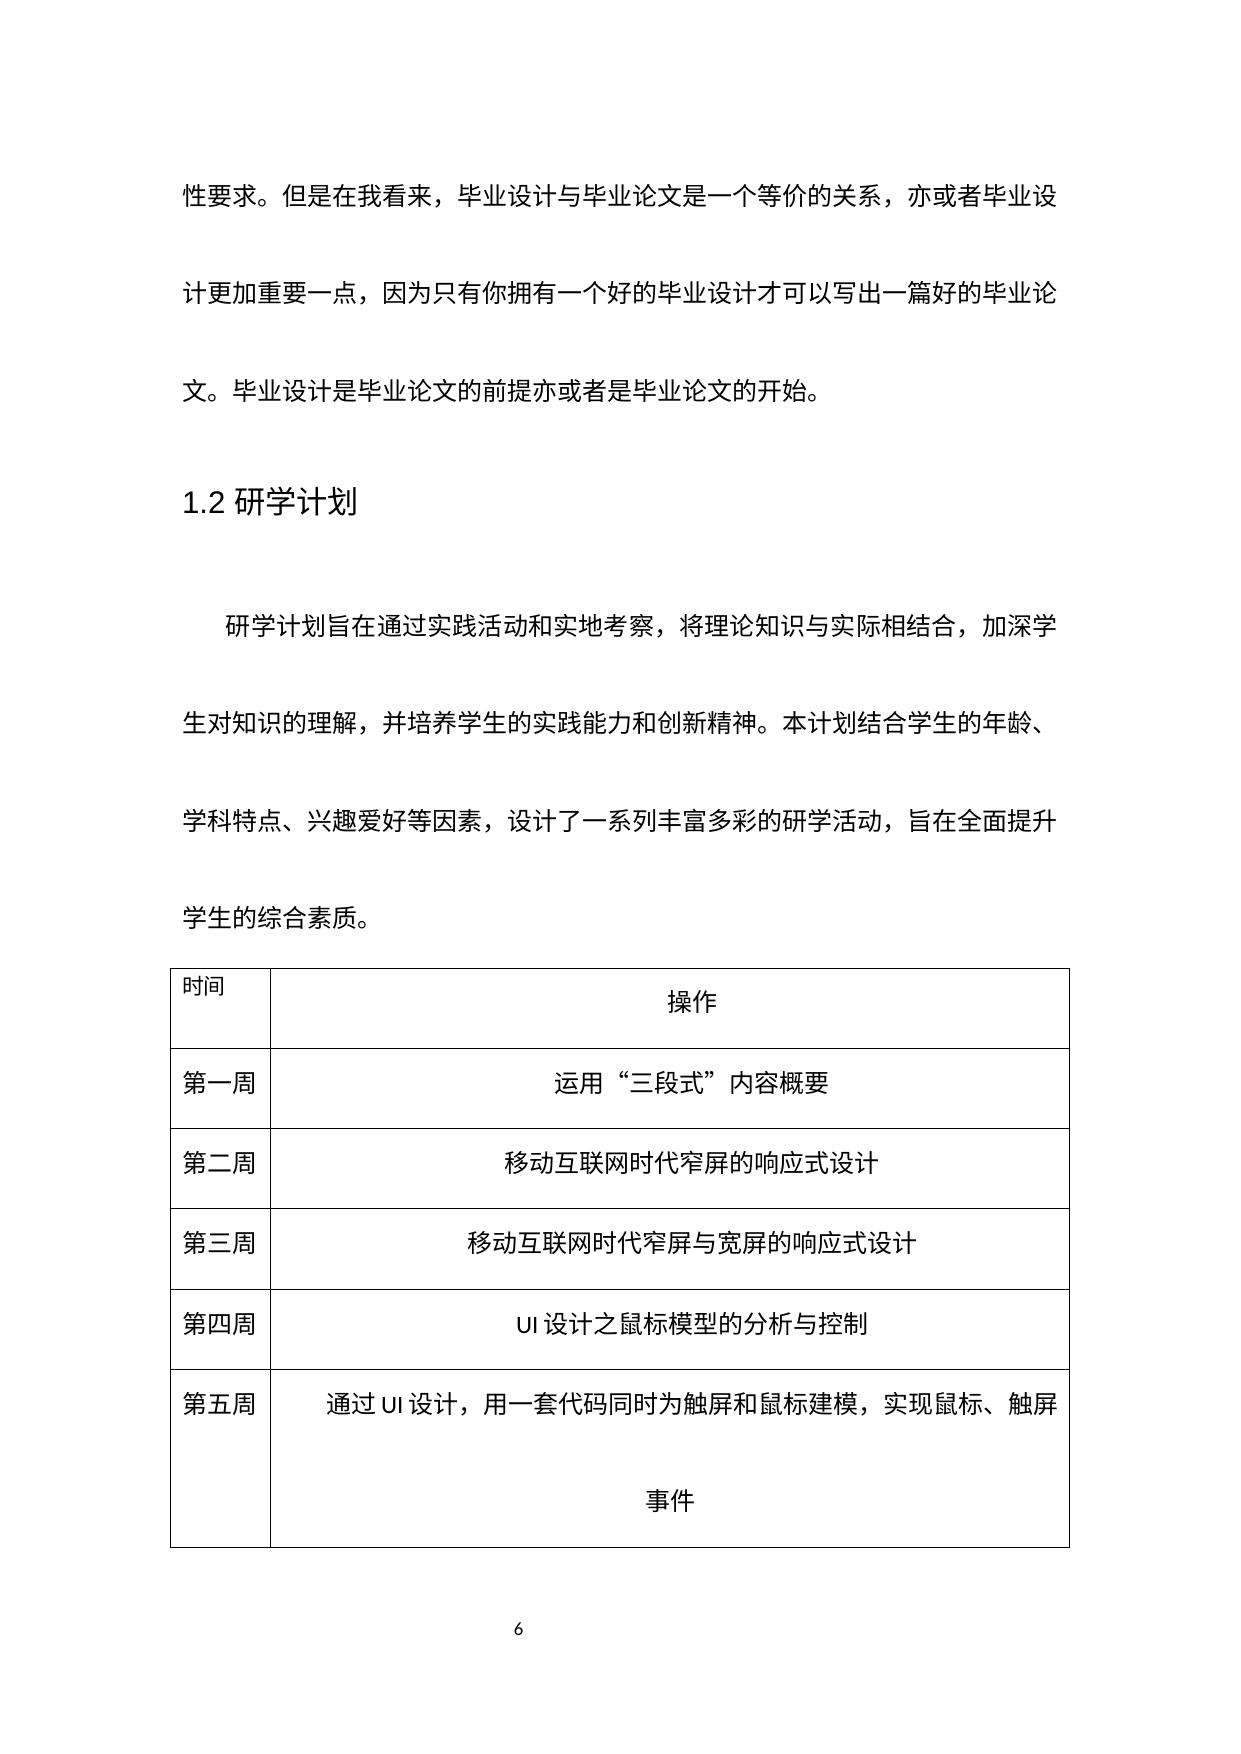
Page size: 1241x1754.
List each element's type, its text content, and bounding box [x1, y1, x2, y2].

text 研学计划旨在通过实践活动和实地考察，将理论知识与实际相结合，加深学生对知识的理解，并培养学生的实践能力和创新精神。本计划结合学生的年龄、学科特点、兴趣爱好等因素，设计了一系列丰富多彩的研学活动，旨在全面提升学生的综合素质。 [182, 592, 1058, 949]
table_cell UI设计之鼠标模型的分析与控制 [271, 1290, 1069, 1369]
table_cell 第三周 [171, 1209, 270, 1289]
table_cell 运用“三段式”内容概要 [271, 1049, 1069, 1128]
table_cell 第二周 [171, 1129, 270, 1208]
text 在高校的毕业论文管理手册中，看似是以毕业论文为主，对毕业设计没有硬性要求。但是在我看来，毕业设计与毕业论文是一个等价的关系，亦或者毕业设计更加重要一点，因为只有你拥有一个好的毕业设计才可以写出一篇好的毕业论文。毕业设计是毕业论文的前提亦或者是毕业论文的开始。 [182, 162, 1058, 422]
table_header 时间 [171, 969, 270, 1048]
table_cell 移动互联网时代窄屏与宽屏的响应式设计 [271, 1209, 1069, 1289]
subtitle 1.2 研学计划 [182, 467, 1058, 532]
table_cell 移动互联网时代窄屏的响应式设计 [271, 1129, 1069, 1208]
table_cell 通过UI设计，用一套代码同时为触屏和鼠标建模，实现鼠标、触屏事件 [271, 1370, 1069, 1547]
table_cell 第一周 [171, 1049, 270, 1128]
table_cell 第四周 [171, 1290, 270, 1369]
table_cell 第五周 [171, 1370, 270, 1547]
table_header 操作 [271, 969, 1069, 1048]
